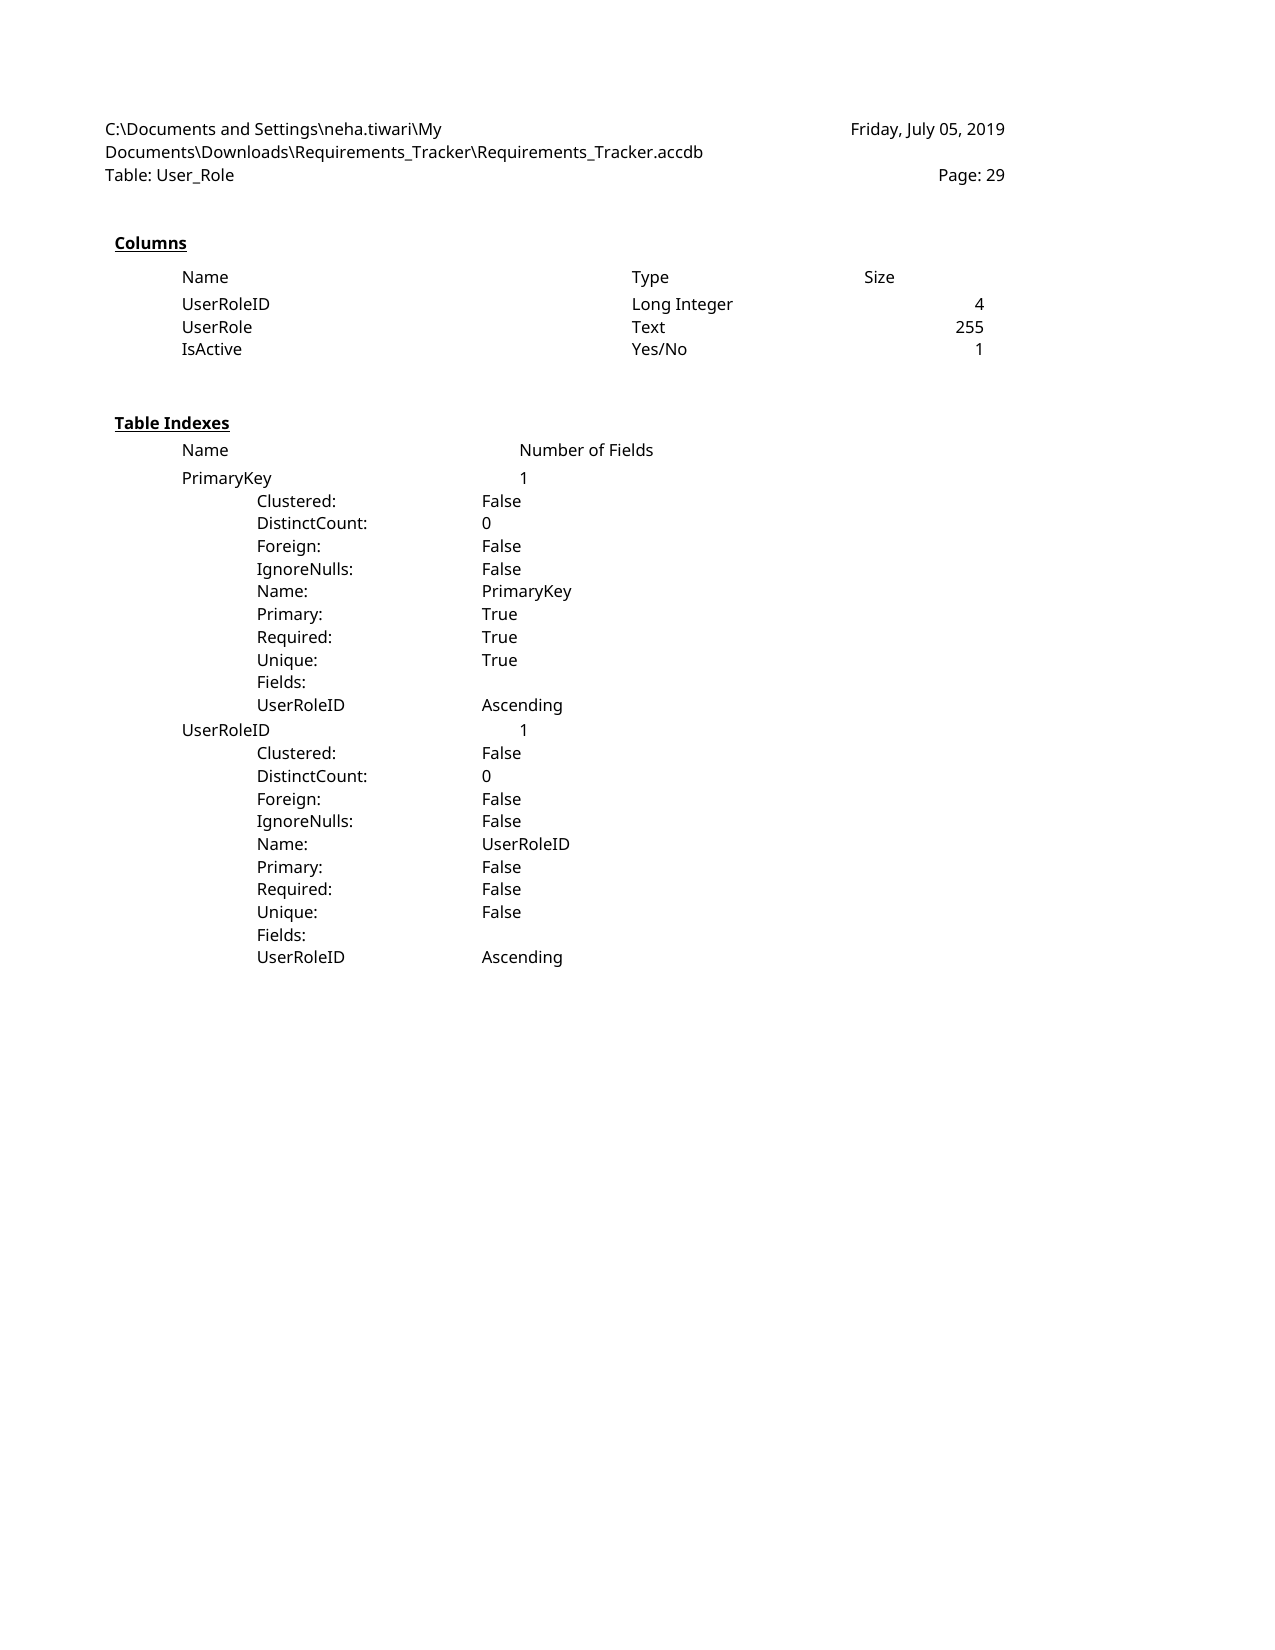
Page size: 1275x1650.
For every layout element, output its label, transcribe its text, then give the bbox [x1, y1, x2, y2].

text Required: False [105, 878, 1170, 901]
text Table: User_Role Page: 29 [105, 164, 1170, 187]
text DistinctCount: 0 [105, 512, 1170, 535]
text Primary: False [105, 855, 1170, 878]
text UserRoleID Ascending [105, 946, 1170, 969]
text IsActive Yes/No 1 [105, 338, 1170, 361]
text Name: UserRoleID [105, 832, 1170, 855]
text Name Number of Fields [105, 439, 1170, 462]
text DistinctCount: 0 [105, 764, 1170, 787]
text Table Indexes [105, 412, 1170, 434]
text Documents\Downloads\Requirements_Tracker\Requirements_Tracker.accdb [105, 140, 1170, 163]
text UserRole Text 255 [105, 315, 1170, 338]
text C:\Documents and Settings\neha.tiwari\My Friday, July 05, 2019 [105, 117, 1170, 140]
text Unique: False [105, 901, 1170, 923]
text IgnoreNulls: False [105, 557, 1170, 580]
text Clustered: False [105, 742, 1170, 764]
text Fields: [105, 923, 1170, 946]
text Clustered: False [105, 489, 1170, 512]
text UserRoleID 1 [105, 719, 1170, 742]
text Columns [105, 232, 1170, 254]
text Foreign: False [105, 535, 1170, 557]
text PrimaryKey 1 [105, 467, 1170, 489]
text UserRoleID Long Integer 4 [105, 293, 1170, 315]
text IgnoreNulls: False [105, 810, 1170, 832]
text Foreign: False [105, 787, 1170, 810]
text Name: PrimaryKey [105, 580, 1170, 603]
text Fields: [105, 671, 1170, 694]
text Unique: True [105, 648, 1170, 671]
text Name Type Size [105, 265, 1170, 288]
text Required: True [105, 626, 1170, 648]
text Primary: True [105, 603, 1170, 626]
text UserRoleID Ascending [105, 694, 1170, 716]
